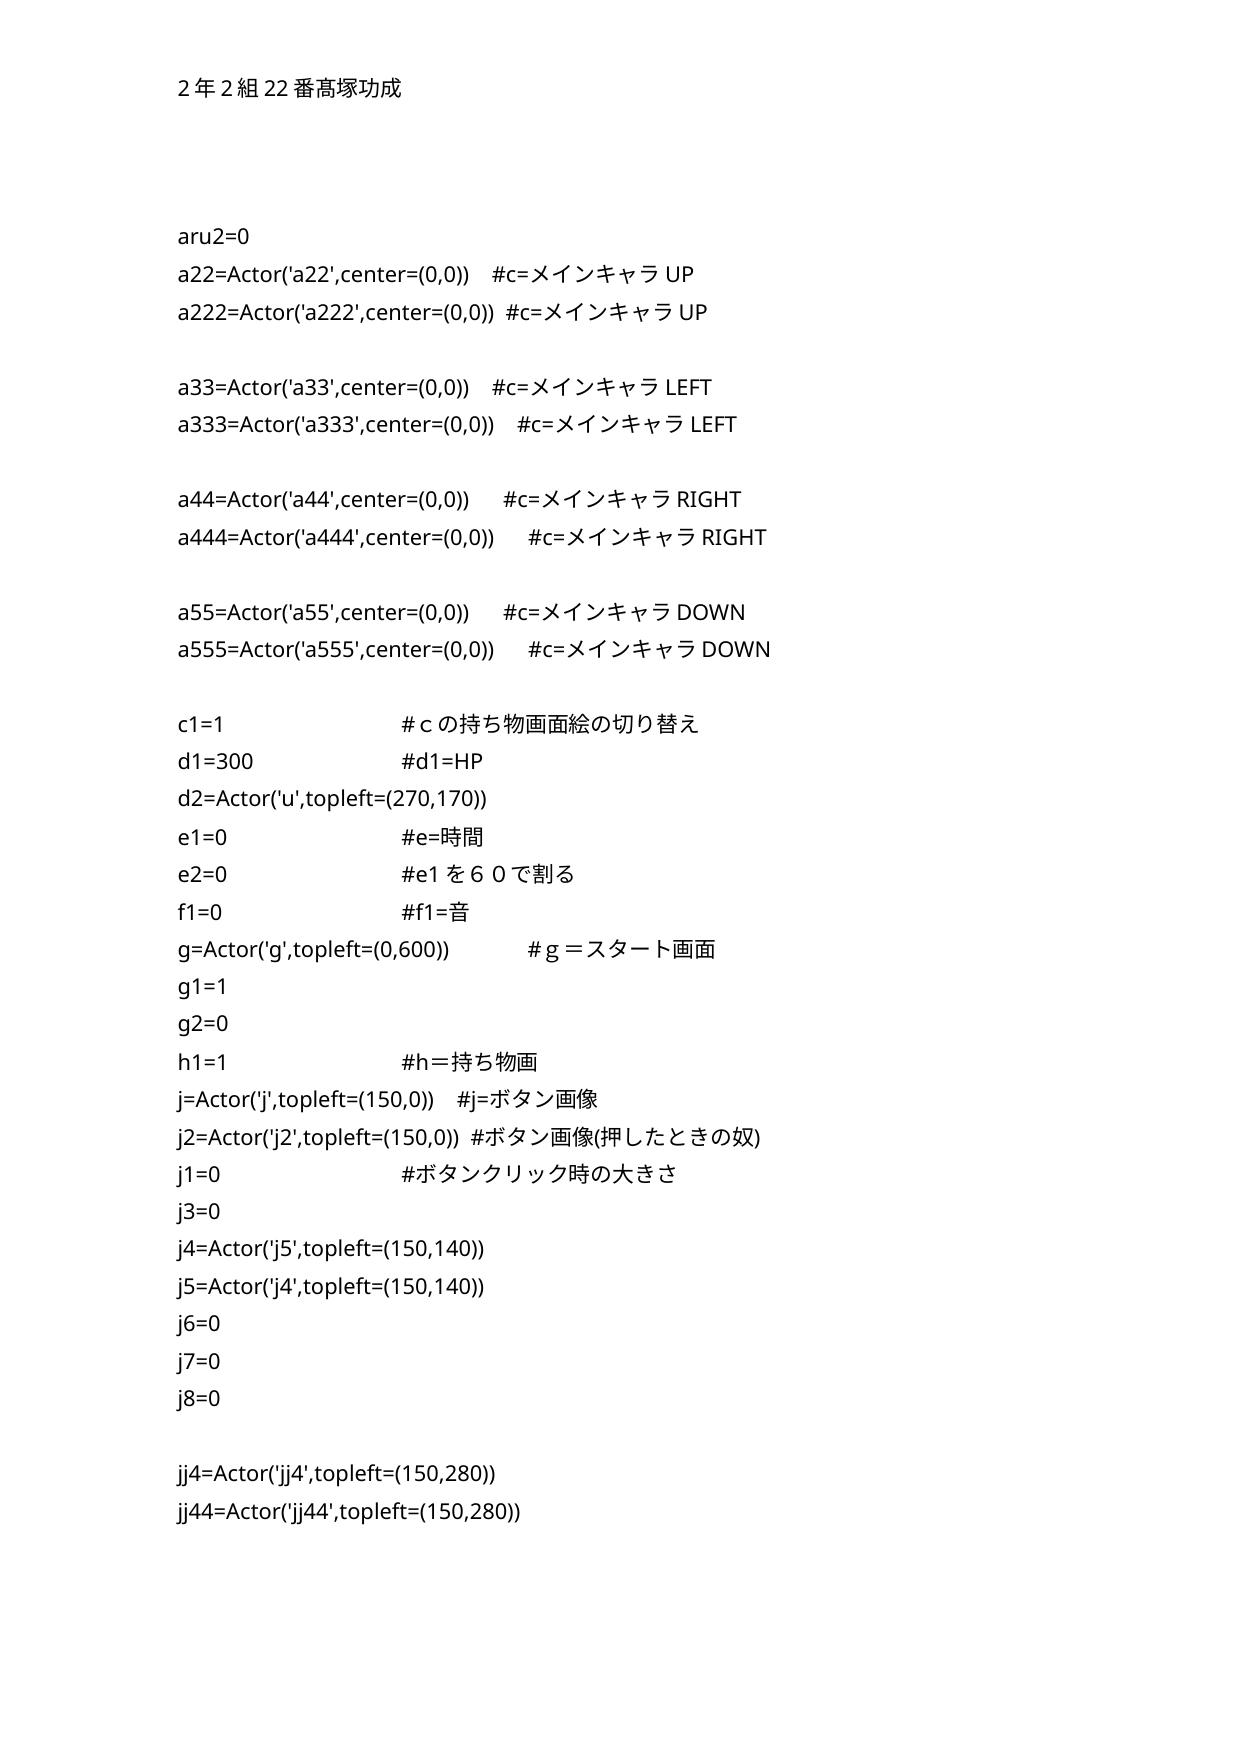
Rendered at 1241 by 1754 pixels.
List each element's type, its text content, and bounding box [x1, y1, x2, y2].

text j7=0 [177, 1342, 1063, 1379]
text a333=Actor('a333',center=(0,0)) #c=メインキャラLEFT [177, 404, 1063, 442]
text g=Actor('g',topleft=(0,600)) #ｇ＝スタート画面 [177, 929, 1063, 967]
text aru2=0 [177, 217, 1063, 254]
text j2=Actor('j2',topleft=(150,0)) #ボタン画像(押したときの奴) [177, 1117, 1063, 1154]
text j=Actor('j',topleft=(150,0)) #j=ボタン画像 [177, 1079, 1063, 1117]
text j4=Actor('j5',topleft=(150,140)) [177, 1229, 1063, 1267]
text a444=Actor('a444',center=(0,0)) #c=メインキャラRIGHT [177, 517, 1063, 554]
text f1=0 #f1=音 [177, 892, 1063, 929]
text j6=0 [177, 1304, 1063, 1342]
text g2=0 [177, 1004, 1063, 1042]
text h1=1 #h＝持ち物画 [177, 1042, 1063, 1079]
text j3=0 [177, 1192, 1063, 1229]
text jj4=Actor('jj4',topleft=(150,280)) [177, 1454, 1063, 1492]
text d2=Actor('u',topleft=(270,170)) [177, 779, 1063, 817]
text e2=0 #e1を６０で割る [177, 854, 1063, 892]
text a555=Actor('a555',center=(0,0)) #c=メインキャラDOWN [177, 629, 1063, 667]
text a22=Actor('a22',center=(0,0)) #c=メインキャラUP [177, 254, 1063, 292]
text d1=300 #d1=HP [177, 742, 1063, 779]
text jj44=Actor('jj44',topleft=(150,280)) [177, 1492, 1063, 1529]
text j5=Actor('j4',topleft=(150,140)) [177, 1267, 1063, 1304]
text j1=0 #ボタンクリック時の大きさ [177, 1154, 1063, 1192]
text g1=1 [177, 967, 1063, 1004]
text a222=Actor('a222',center=(0,0)) #c=メインキャラUP [177, 292, 1063, 329]
text e1=0 #e=時間 [177, 817, 1063, 854]
text c1=1 #ｃの持ち物画面絵の切り替え [177, 704, 1063, 742]
text j8=0 [177, 1379, 1063, 1417]
text a44=Actor('a44',center=(0,0)) #c=メインキャラRIGHT [177, 479, 1063, 517]
text a55=Actor('a55',center=(0,0)) #c=メインキャラDOWN [177, 592, 1063, 629]
text a33=Actor('a33',center=(0,0)) #c=メインキャラLEFT [177, 367, 1063, 404]
